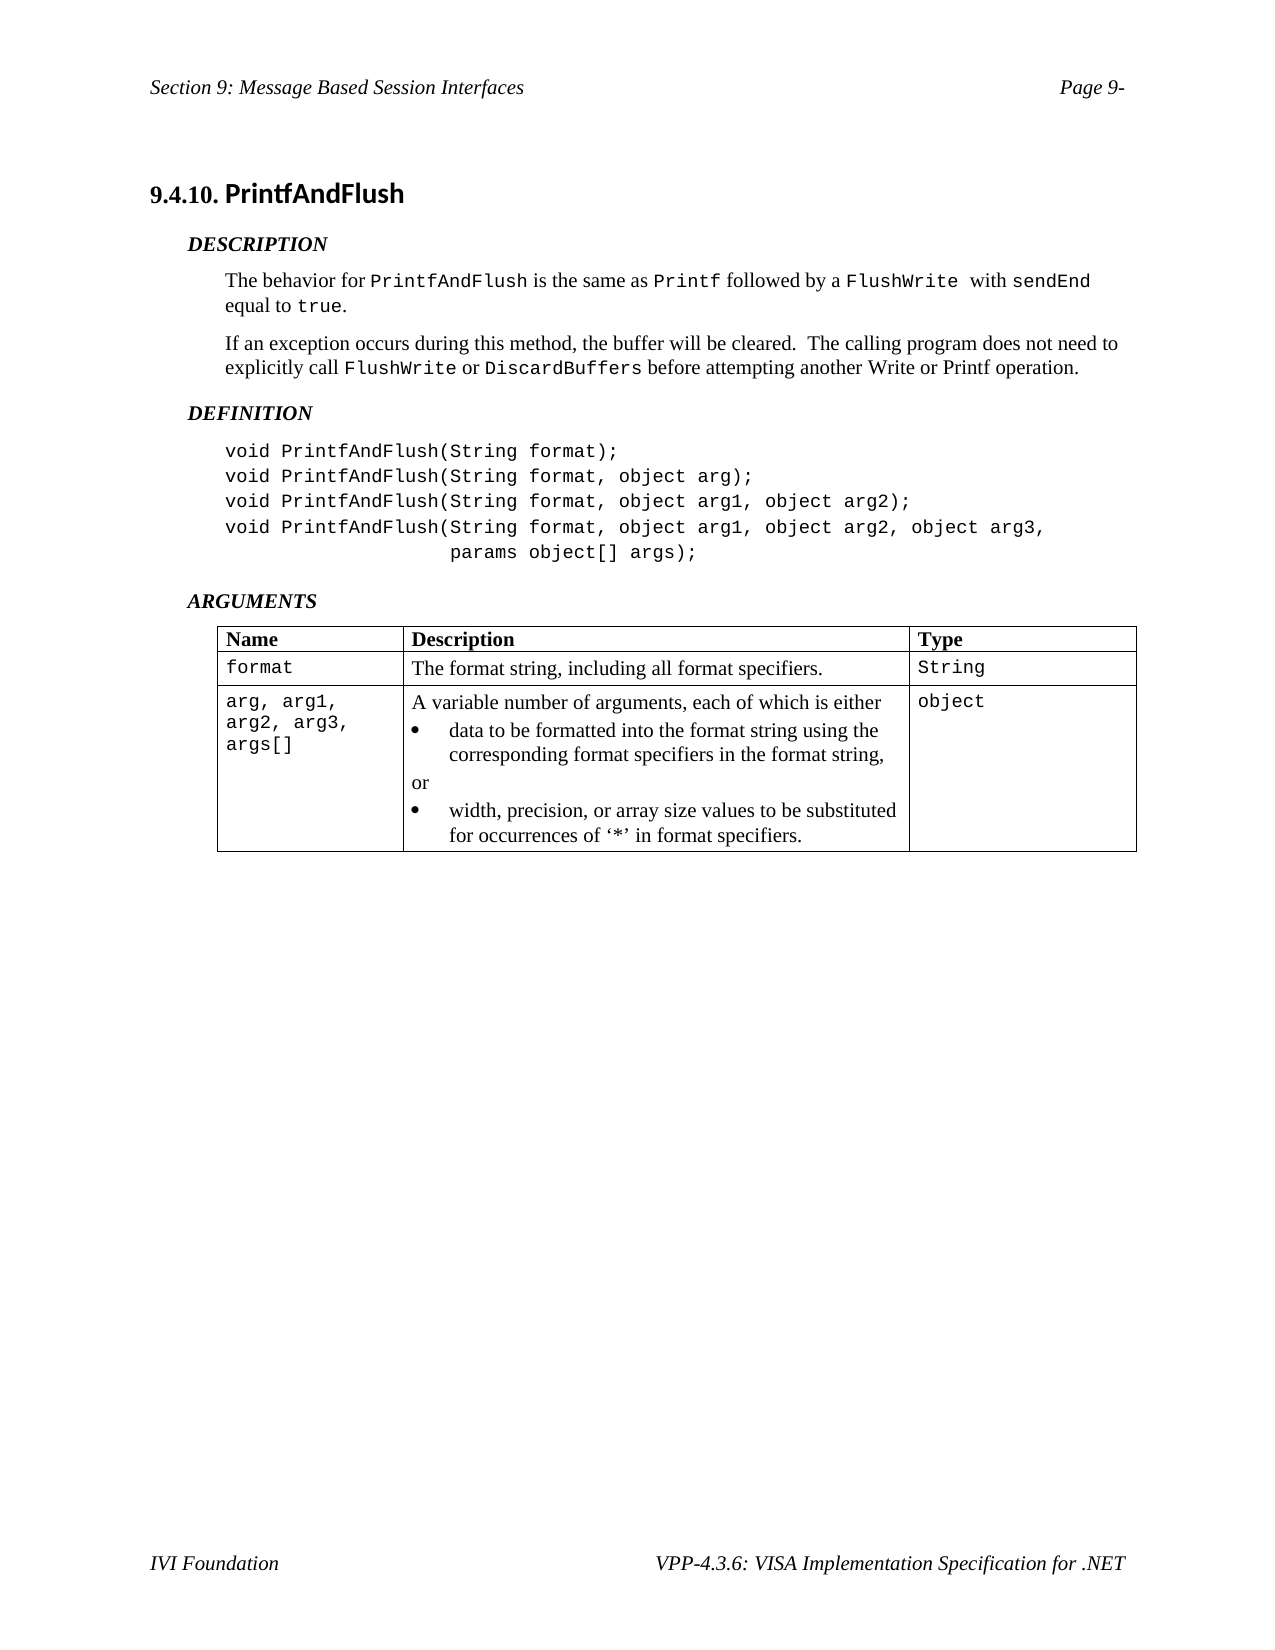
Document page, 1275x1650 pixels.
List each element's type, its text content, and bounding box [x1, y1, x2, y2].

text The behavior for PrintfAndFlush is the same as Printf followed by a FlushWrite with sendEnd equal to true. [225, 268, 1125, 318]
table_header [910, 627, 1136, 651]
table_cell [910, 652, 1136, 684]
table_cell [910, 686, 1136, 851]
text If an exception occurs during this method, the buffer will be cleared. The calling program does not need to explicitly call FlushWrite or DiscardBuffers before attempting another Write or Printf operation. [225, 331, 1125, 380]
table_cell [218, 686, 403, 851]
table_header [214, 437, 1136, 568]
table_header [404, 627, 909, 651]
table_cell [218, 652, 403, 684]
subtitle Description [187, 231, 1125, 256]
subtitle PrintfAndFlush [150, 175, 1125, 211]
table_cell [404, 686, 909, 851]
subtitle Arguments [187, 589, 1125, 613]
subtitle Definition [187, 401, 1125, 425]
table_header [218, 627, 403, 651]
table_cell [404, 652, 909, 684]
